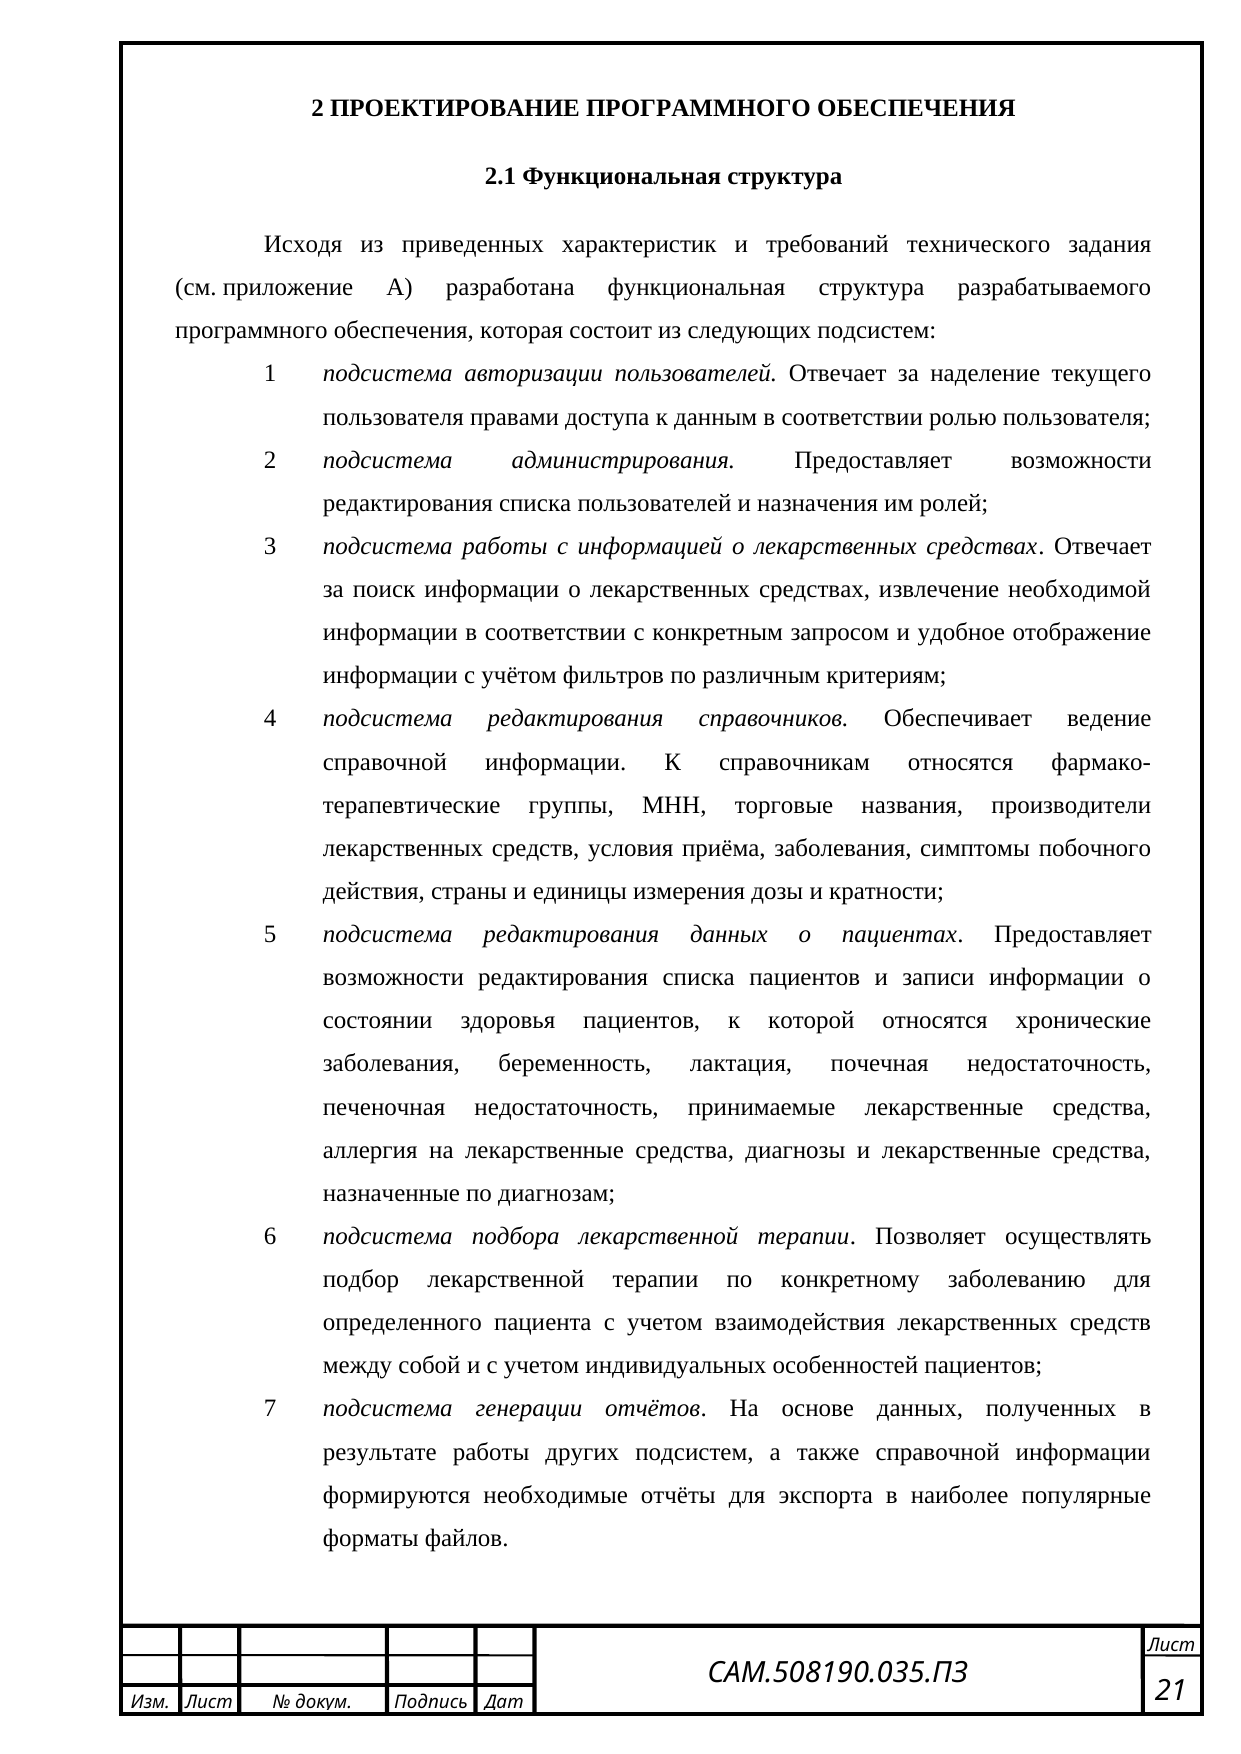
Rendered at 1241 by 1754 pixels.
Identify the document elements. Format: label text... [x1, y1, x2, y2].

list подсистема авторизации пользователей. Отвечает за наделение текущего пользователя правами доступа к данным в соответствии ролью пользователя; [264, 358, 1152, 430]
list подсистема редактирования справочников. Обеспечивает ведение справочной информации. К справочникам относятся фармако-терапевтические группы, МНН, торговые названия, производители лекарственных средств, условия приёма, заболевания, симптомы побочного действия, страны и единицы измерения дозы и кратности; [264, 703, 1152, 905]
list подсистема работы с информацией о лекарственных средствах. Отвечает за поиск информации о лекарственных средствах, извлечение необходимой информации в соответствии с конкретным запросом и удобное отображение информации с учётом фильтров по различным критериям; [264, 531, 1152, 689]
text 2 ПРОЕКТИРОВАНИЕ ПРОГРАММНОГО ОБЕСПЕЧЕНИЯ [175, 93, 1152, 122]
list подсистема генерации отчётов. На основе данных, полученных в результате работы других подсистем, а также справочной информации формируются необходимые отчёты для экспорта в наиболее популярные форматы файлов. [264, 1393, 1152, 1552]
list подсистема подбора лекарственной терапии. Позволяет осуществлять подбор лекарственной терапии по конкретному заболеванию для определенного пациента с учетом взаимодействия лекарственных средств между собой и с учетом индивидуальных особенностей пациентов; [264, 1221, 1152, 1379]
list подсистема администрирования. Предоставляет возможности редактирования списка пользователей и назначения им ролей; [264, 445, 1152, 517]
text Исходя из приведенных характеристик и требований технического задания (см. приложение А) разработана функциональная структура разрабатываемого программного обеспечения, которая состоит из следующих подсистем: [175, 229, 1152, 344]
list подсистема редактирования данных о пациентах. Предоставляет возможности редактирования списка пациентов и записи информации о состоянии здоровья пациентов, к которой относятся хронические заболевания, беременность, лактация, почечная недостаточность, печеночная недостаточность, принимаемые лекарственные средства, аллергия на лекарственные средства, диагнозы и лекарственные средства, назначенные по диагнозам; [264, 919, 1152, 1207]
text 2.1 Функциональная структура [175, 161, 1152, 190]
